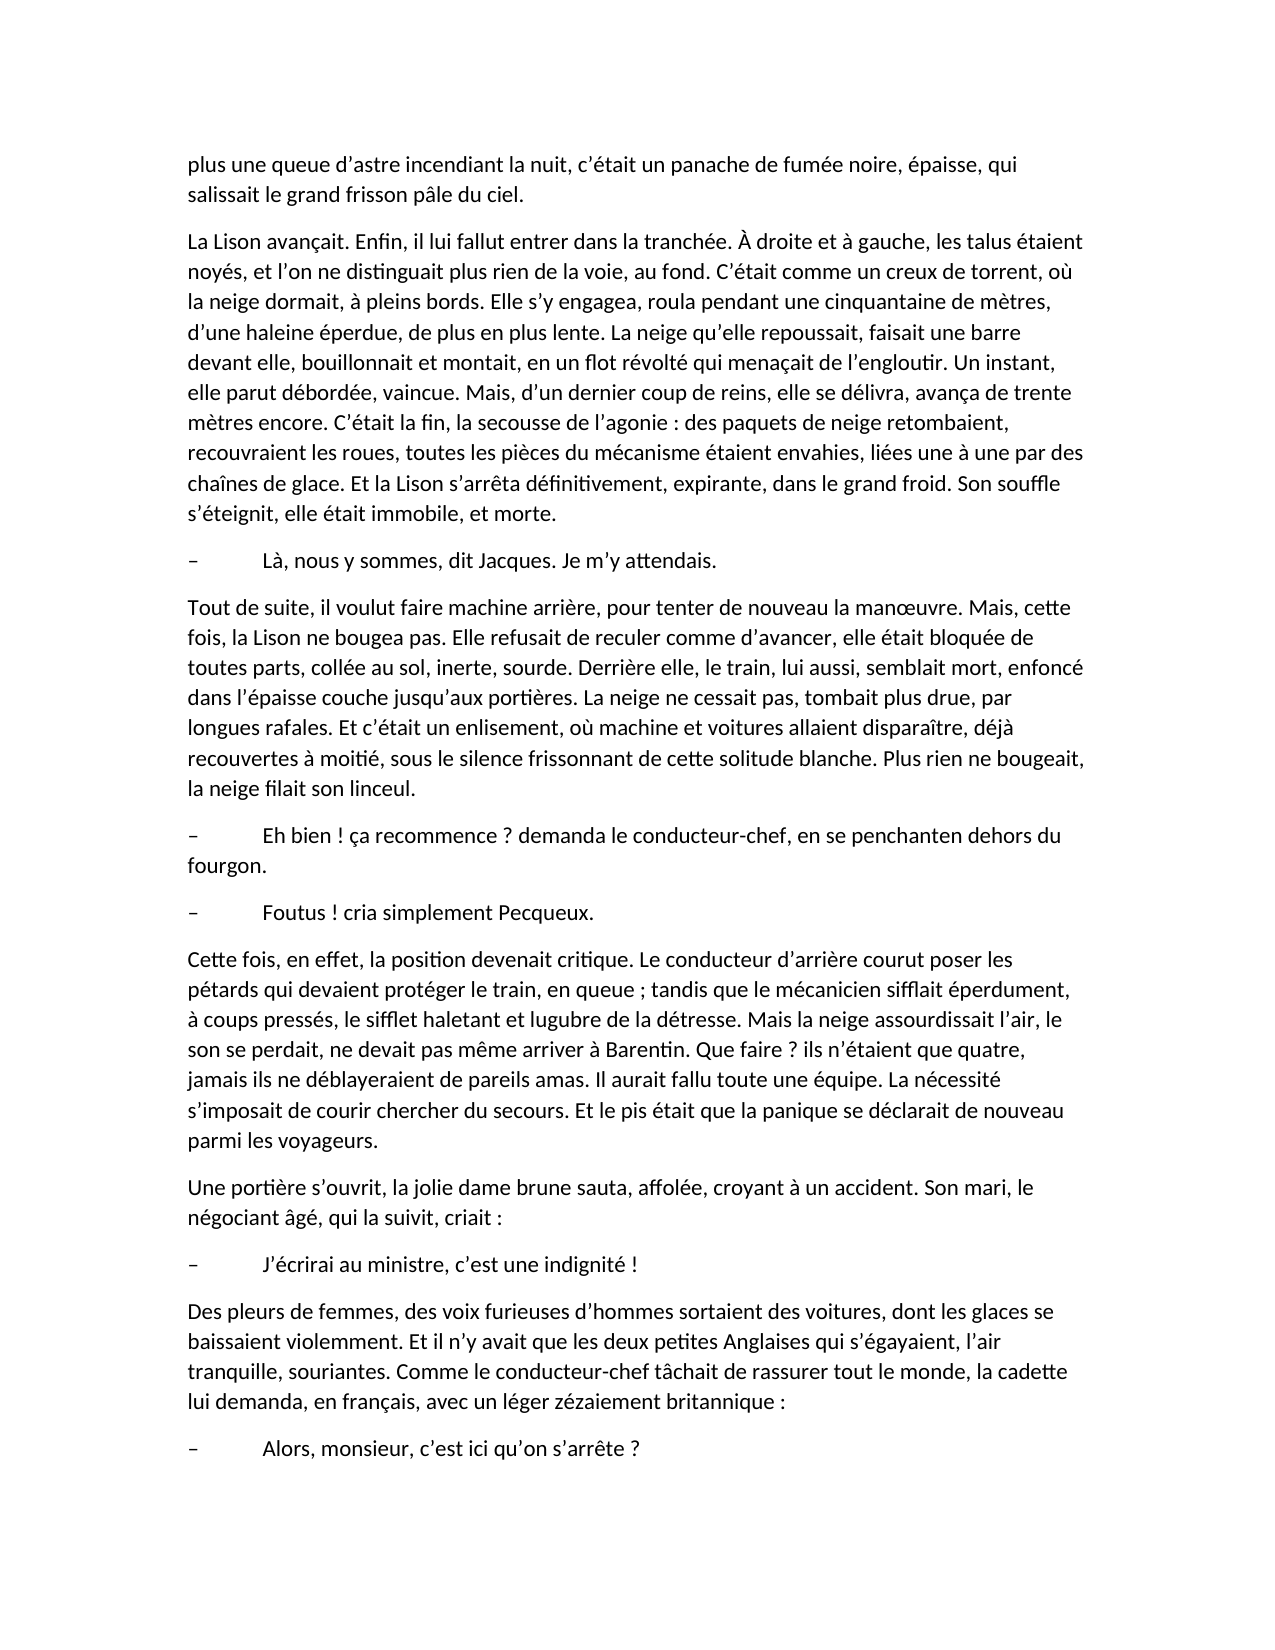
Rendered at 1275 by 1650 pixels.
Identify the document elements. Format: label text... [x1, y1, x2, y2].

text La Lison avançait. Enfin, il lui fallut entrer dans la tranchée. À droite et à gauche, les talus étaient noyés, et l’on ne distinguait plus rien de la voie, au fond. C’était comme un creux de torrent, où la neige dormait, à pleins bords. Elle s’y engagea, roula pendant une cinquantaine de mètres, d’une haleine éperdue, de plus en plus lente. La neige qu’elle repoussait, faisait une barre devant elle, bouillonnait et montait, en un flot révolté qui menaçait de l’engloutir. Un instant, elle parut débordée, vaincue. Mais, d’un dernier coup de reins, elle se délivra, avança de trente mètres encore. C’était la fin, la secousse de l’agonie : des paquets de neige retombaient, recouvraient les roues, toutes les pièces du mécanisme étaient envahies, liées une à une par des chaînes de glace. Et la Lison s’arrêta définitivement, expirante, dans le grand froid. Son souffle s’éteignit, elle était immobile, et morte. [187, 227, 1087, 527]
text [187, 150, 1087, 208]
text – Là, nous y sommes, dit Jacques. Je m’y attendais. [187, 546, 1087, 574]
text Des pleurs de femmes, des voix furieuses d’hommes sortaient des voitures, dont les glaces se baissaient violemment. Et il n’y avait que les deux petites Anglaises qui s’égayaient, l’air tranquille, souriantes. Comme le conducteur-chef tâchait de rassurer tout le monde, la cadette lui demanda, en français, avec un léger zézaiement britannique : [187, 1297, 1087, 1416]
text – Alors, monsieur, c’est ici qu’on s’arrête ? [187, 1434, 1087, 1462]
text – Foutus ! cria simplement Pecqueux. [187, 898, 1087, 926]
text Cette fois, en effet, la position devenait critique. Le conducteur d’arrière courut poser les pétards qui devaient protéger le train, en queue ; tandis que le mécanicien sifflait éperdument, à coups pressés, le sifflet haletant et lugubre de la détresse. Mais la neige assourdissait l’air, le son se perdait, ne devait pas même arriver à Barentin. Que faire ? ils n’étaient que quatre, jamais ils ne déblayeraient de pareils amas. Il aurait fallu toute une équipe. La nécessité s’imposait de courir chercher du secours. Et le pis était que la panique se déclarait de nouveau parmi les voyageurs. [187, 945, 1087, 1154]
text Tout de suite, il voulut faire machine arrière, pour tenter de nouveau la manœuvre. Mais, cette fois, la Lison ne bougea pas. Elle refusait de reculer comme d’avancer, elle était bloquée de toutes parts, collée au sol, inerte, sourde. Derrière elle, le train, lui aussi, semblait mort, enfoncé dans l’épaisse couche jusqu’aux portières. La neige ne cessait pas, tombait plus drue, par longues rafales. Et c’était un enlisement, où machine et voitures allaient disparaître, déjà recouvertes à moitié, sous le silence frissonnant de cette solitude blanche. Plus rien ne bougeait, la neige filait son linceul. [187, 593, 1087, 802]
text Une portière s’ouvrit, la jolie dame brune sauta, affolée, croyant à un accident. Son mari, le négociant âgé, qui la suivit, criait : [187, 1173, 1087, 1231]
text – J’écrirai au ministre, c’est une indignité ! [187, 1250, 1087, 1278]
text – Eh bien ! ça recommence ? demanda le conducteur-chef, en se penchanten dehors du fourgon. [187, 821, 1087, 879]
